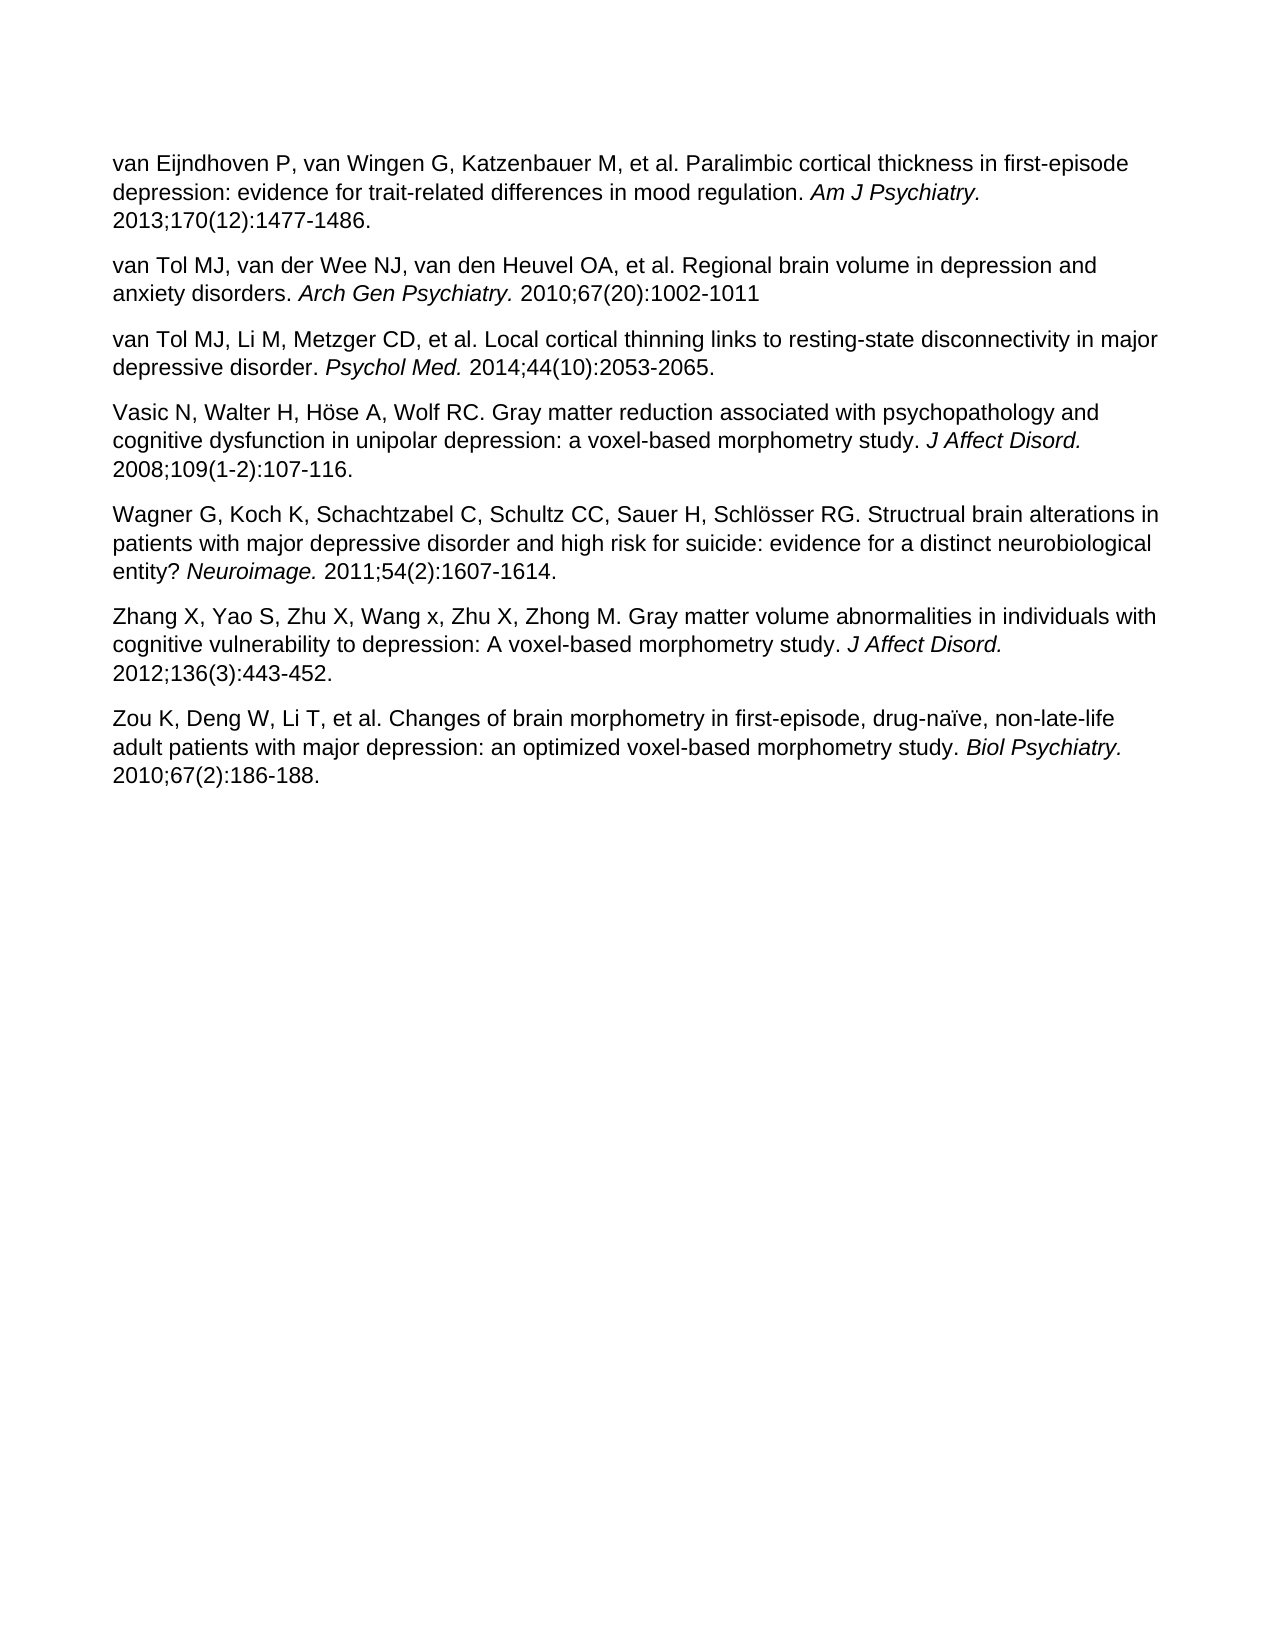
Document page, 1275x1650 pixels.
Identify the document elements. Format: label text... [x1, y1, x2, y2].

text van Tol MJ, van der Wee NJ, van den Heuvel OA, et al. Regional brain volume in depression and anxiety disorders. Arch Gen Psychiatry. 2010;67(20):1002-1011 [112, 252, 1162, 307]
text Wagner G, Koch K, Schachtzabel C, Schultz CC, Sauer H, Schlösser RG. Structrual brain alterations in patients with major depressive disorder and high risk for suicide: evidence for a distinct neurobiological entity? Neuroimage. 2011;54(2):1607-1614. [112, 501, 1162, 584]
text van Eijndhoven P, van Wingen G, Katzenbauer M, et al. Paralimbic cortical thickness in first-episode depression: evidence for trait-related differences in mood regulation. Am J Psychiatry. 2013;170(12):1477-1486. [112, 150, 1162, 233]
text Zhang X, Yao S, Zhu X, Wang x, Zhu X, Zhong M. Gray matter volume abnormalities in individuals with cognitive vulnerability to depression: A voxel-based morphometry study. J Affect Disord. 2012;136(3):443-452. [112, 603, 1162, 686]
text van Tol MJ, Li M, Metzger CD, et al. Local cortical thinning links to resting-state disconnectivity in major depressive disorder. Psychol Med. 2014;44(10):2053-2065. [112, 326, 1162, 380]
text Zou K, Deng W, Li T, et al. Changes of brain morphometry in first-episode, drug-naïve, non-late-life adult patients with major depression: an optimized voxel-based morphometry study. Biol Psychiatry. 2010;67(2):186-188. [112, 705, 1162, 788]
text Vasic N, Walter H, Höse A, Wolf RC. Gray matter reduction associated with psychopathology and cognitive dysfunction in unipolar depression: a voxel-based morphometry study. J Affect Disord. 2008;109(1-2):107-116. [112, 399, 1162, 482]
